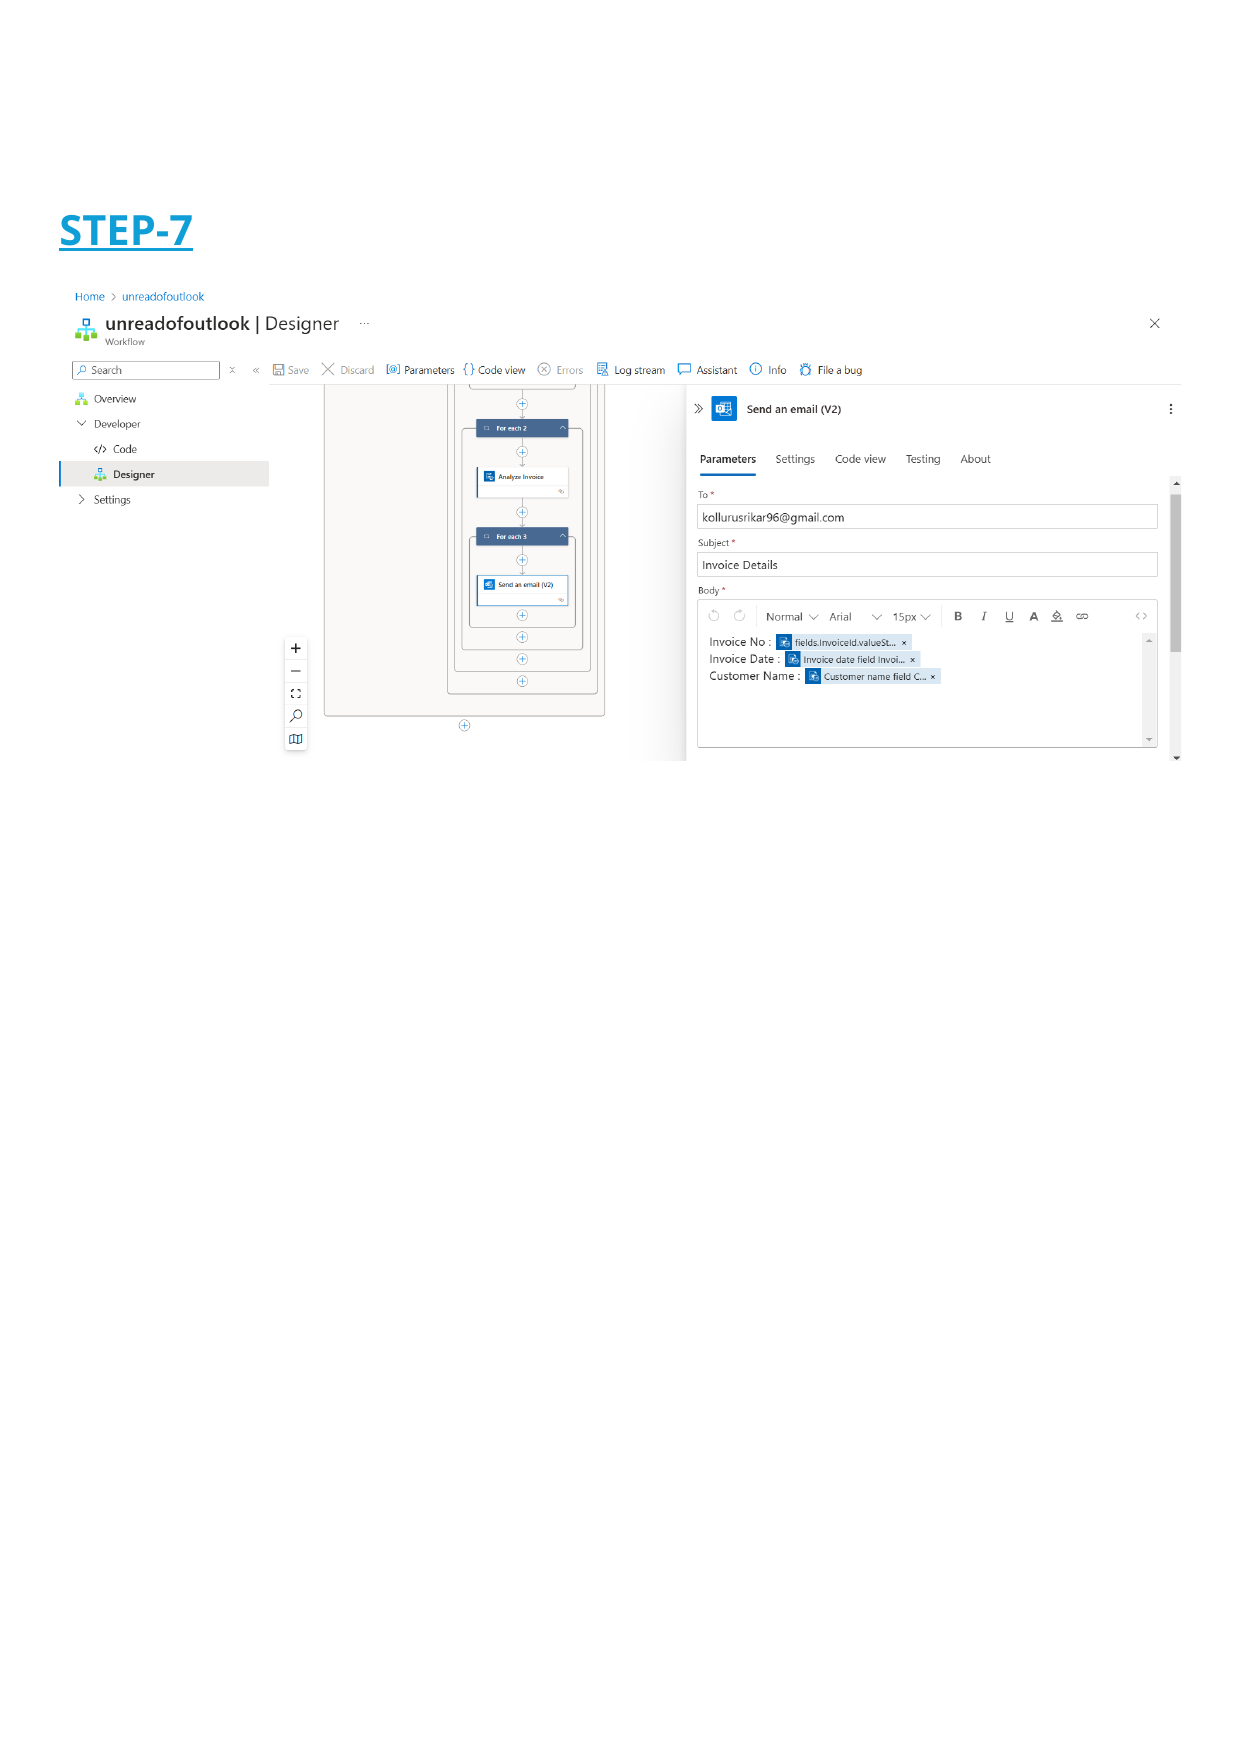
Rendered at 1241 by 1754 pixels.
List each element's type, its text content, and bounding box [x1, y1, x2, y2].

text STEP-7 [59, 200, 1181, 257]
picture [59, 282, 1182, 761]
